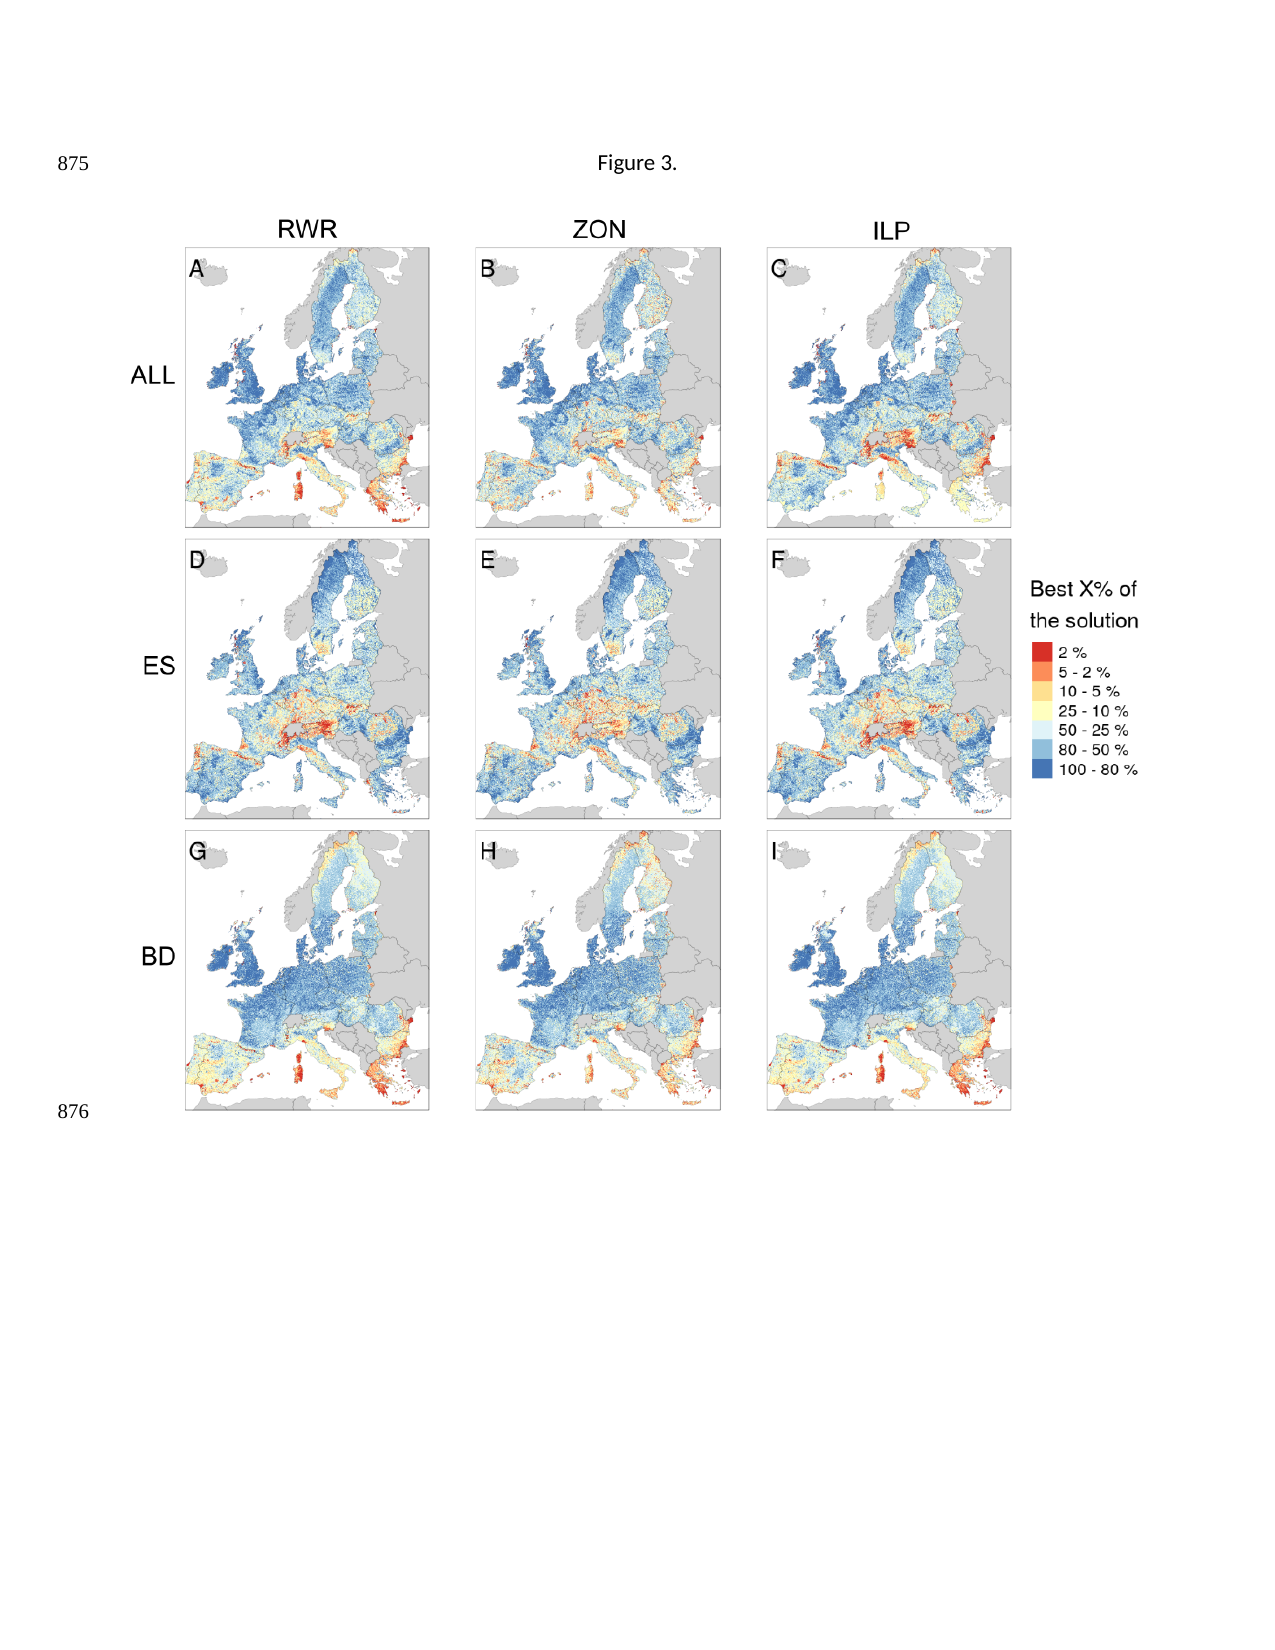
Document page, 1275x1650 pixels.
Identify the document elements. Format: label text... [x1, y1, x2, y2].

text Figure 3. [118, 148, 1157, 176]
picture [118, 203, 1162, 1119]
